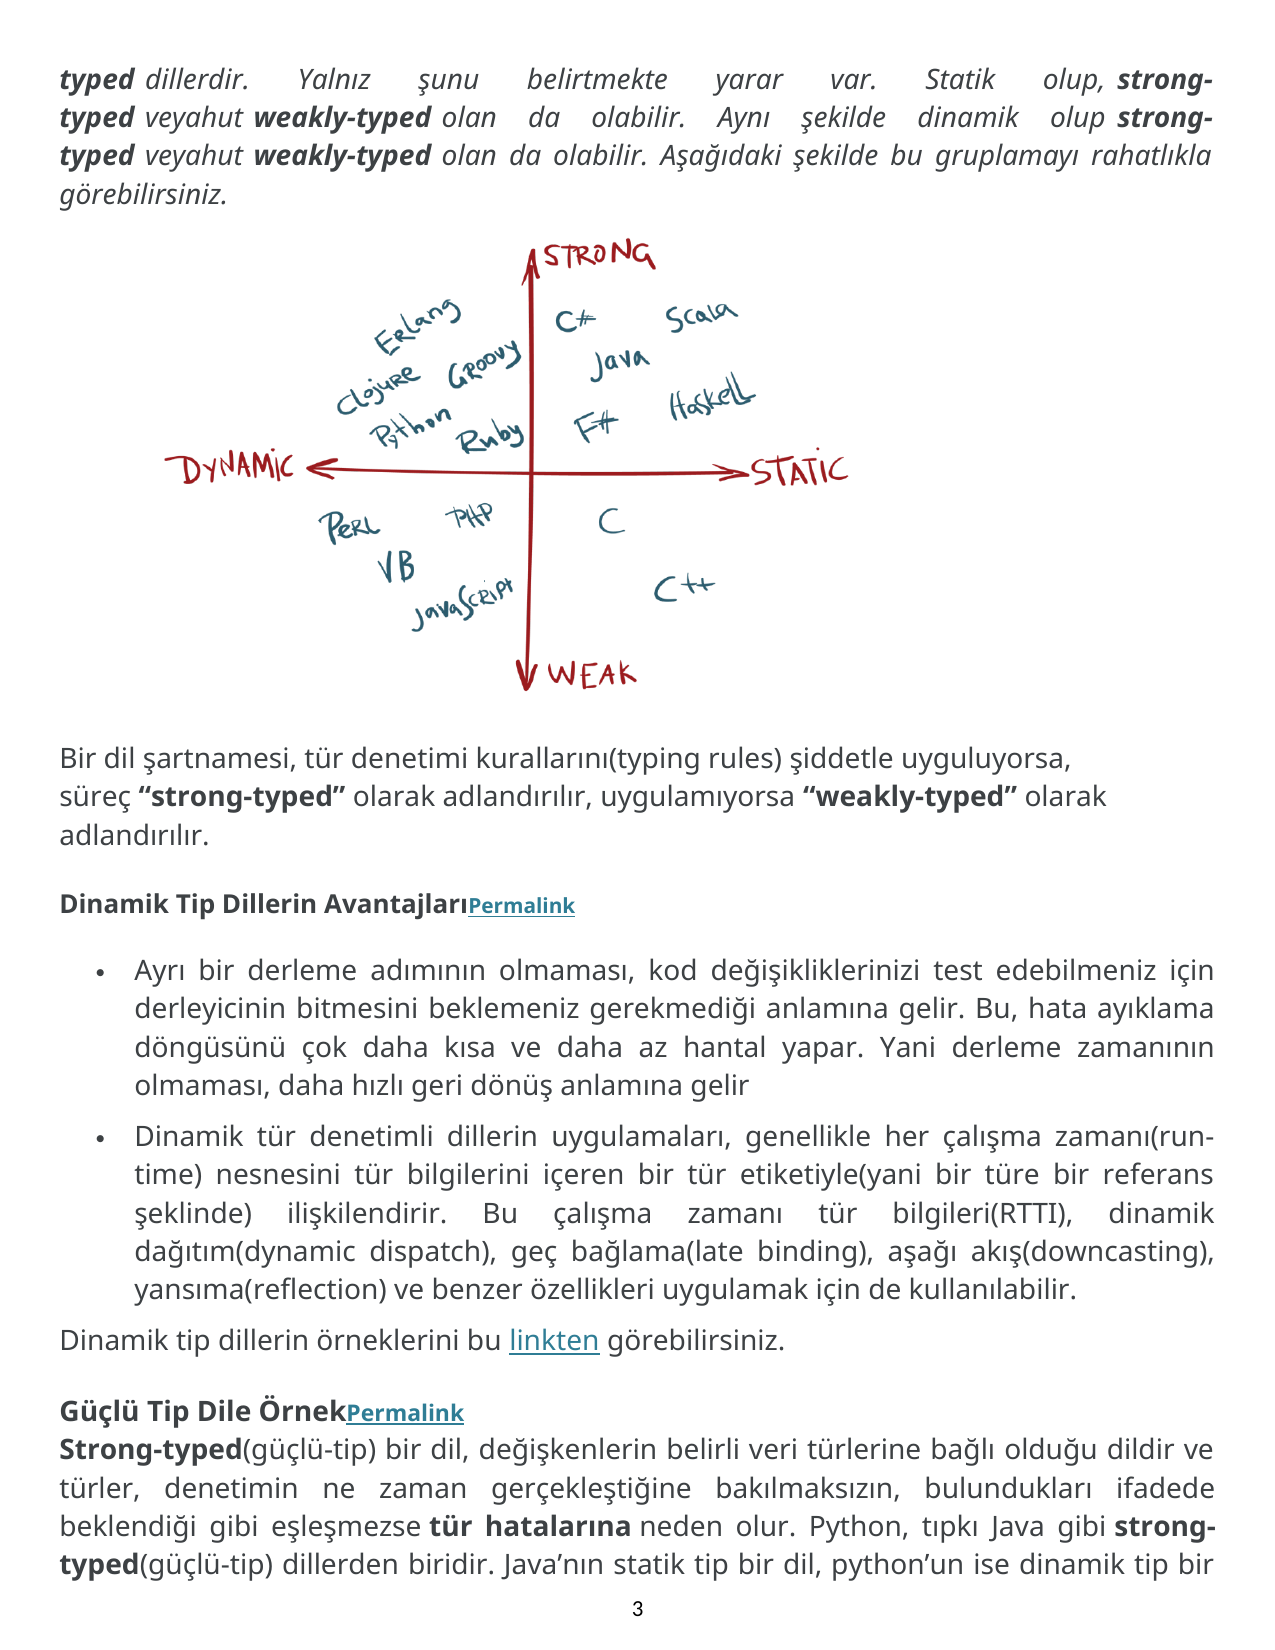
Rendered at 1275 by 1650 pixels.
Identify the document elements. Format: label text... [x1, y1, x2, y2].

text Dinamik tip dillerin örneklerini bu linkten görebilirsiniz. [59, 1321, 1216, 1359]
list Dinamik tür denetimli dillerin uygulamaları, genellikle her çalışma zamanı(run-time) nesnesini tür bilgilerini içeren bir tür etiketiyle(yani bir türe bir referans şeklinde) ilişkilendirir. Bu çalışma zamanı tür bilgileri(RTTI), dinamik dağıtım(dynamic dispatch), geç bağlama(late binding), aşağı akış(downcasting), yansıma(reflection) ve benzer özellikleri uygulamak için de kullanılabilir. [97, 1116, 1216, 1308]
text Dinamik Tip Dillerin AvantajlarıPermalink [59, 886, 1216, 921]
list Ayrı bir derleme adımının olmaması, kod değişikliklerinizi test edebilmeniz için derleyicinin bitmesini beklemeniz gerekmediği anlamına gelir. Bu, hata ayıklama döngüsünü çok daha kısa ve daha az hantal yapar. Yani derleme zamanının olmaması, daha hızlı geri dönüş anlamına gelir [97, 951, 1216, 1104]
text Bir dil şartnamesi, tür denetimi kurallarını(typing rules) şiddetle uyguluyorsa, süreç “strong-typed” olarak adlandırılır, uygulamıyorsa “weakly-typed” olarak adlandırılır. [59, 738, 1216, 853]
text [59, 1430, 1216, 1583]
picture [59, 229, 1034, 706]
text Güçlü Tip Dile ÖrnekPermalink [59, 1391, 1216, 1430]
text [59, 59, 1216, 212]
